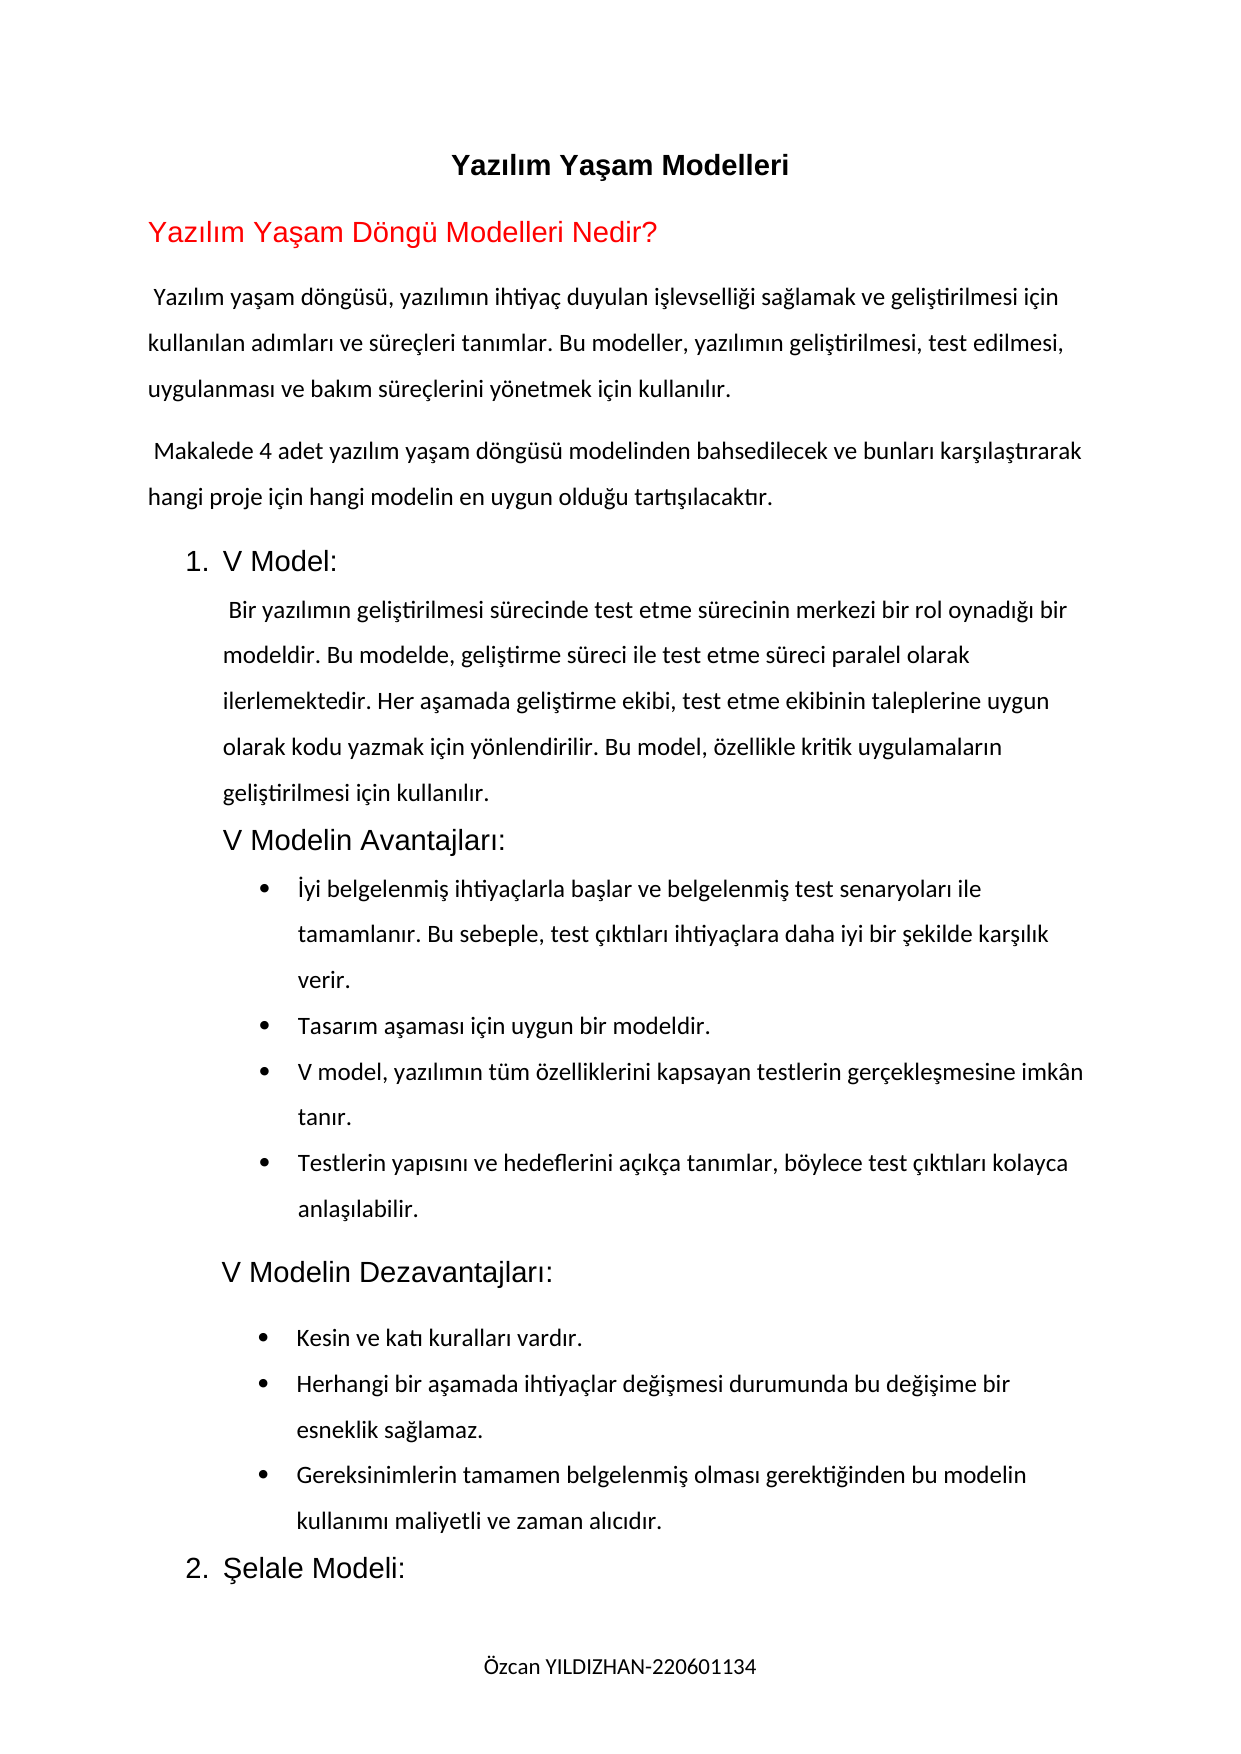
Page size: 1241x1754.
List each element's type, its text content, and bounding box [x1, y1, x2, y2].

text V Modelin Dezavantajları: [148, 1255, 1093, 1289]
list Şelale Modeli: [185, 1551, 1093, 1584]
list Bir yazılımın geliştirilmesi sürecinde test etme sürecinin merkezi bir rol oynadığı bir modeldir. Bu modelde, geliştirme süreci ile test etme süreci paralel olarak ilerlemektedir. Her aşamada geliştirme ekibi, test etme ekibinin taleplerine uygun olarak kodu yazmak için yönlendirilir. Bu model, özellikle kritik uygulamaların geliştirilmesi için kullanılır. [223, 594, 1093, 807]
list Tasarım aşaması için uygun bir modeldir. [260, 1010, 1093, 1041]
text Yazılım Yaşam Döngü Modelleri Nedir? [148, 214, 1093, 248]
list V model, yazılımın tüm özelliklerini kapsayan testlerin gerçekleşmesine imkân tanır. [260, 1056, 1093, 1132]
text Makalede 4 adet yazılım yaşam döngüsü modelinden bahsedilecek ve bunları karşılaştırarak hangi proje için hangi modelin en uygun olduğu tartışılacaktır. [148, 435, 1093, 512]
list Kesin ve katı kuralları vardır. [259, 1322, 1093, 1353]
list Testlerin yapısını ve hedeflerini açıkça tanımlar, böylece test çıktıları kolayca anlaşılabilir. [260, 1147, 1093, 1223]
list V Model: [185, 543, 1093, 577]
text Yazılım Yaşam Modelleri [148, 148, 1093, 181]
list İyi belgelenmiş ihtiyaçlarla başlar ve belgelenmiş test senaryoları ile tamamlanır. Bu sebeple, test çıktıları ihtiyaçlara daha iyi bir şekilde karşılık verir. [260, 873, 1093, 995]
text Yazılım yaşam döngüsü, yazılımın ihtiyaç duyulan işlevselliği sağlamak ve geliştirilmesi için kullanılan adımları ve süreçleri tanımlar. Bu modeller, yazılımın geliştirilmesi, test edilmesi, uygulanması ve bakım süreçlerini yönetmek için kullanılır. [148, 282, 1093, 403]
list Gereksinimlerin tamamen belgelenmiş olması gerektiğinden bu modelin kullanımı maliyetli ve zaman alıcıdır. [259, 1459, 1093, 1536]
list V Modelin Avantajları: [223, 822, 1093, 856]
list Herhangi bir aşamada ihtiyaçlar değişmesi durumunda bu değişime bir esneklik sağlamaz. [259, 1368, 1093, 1444]
